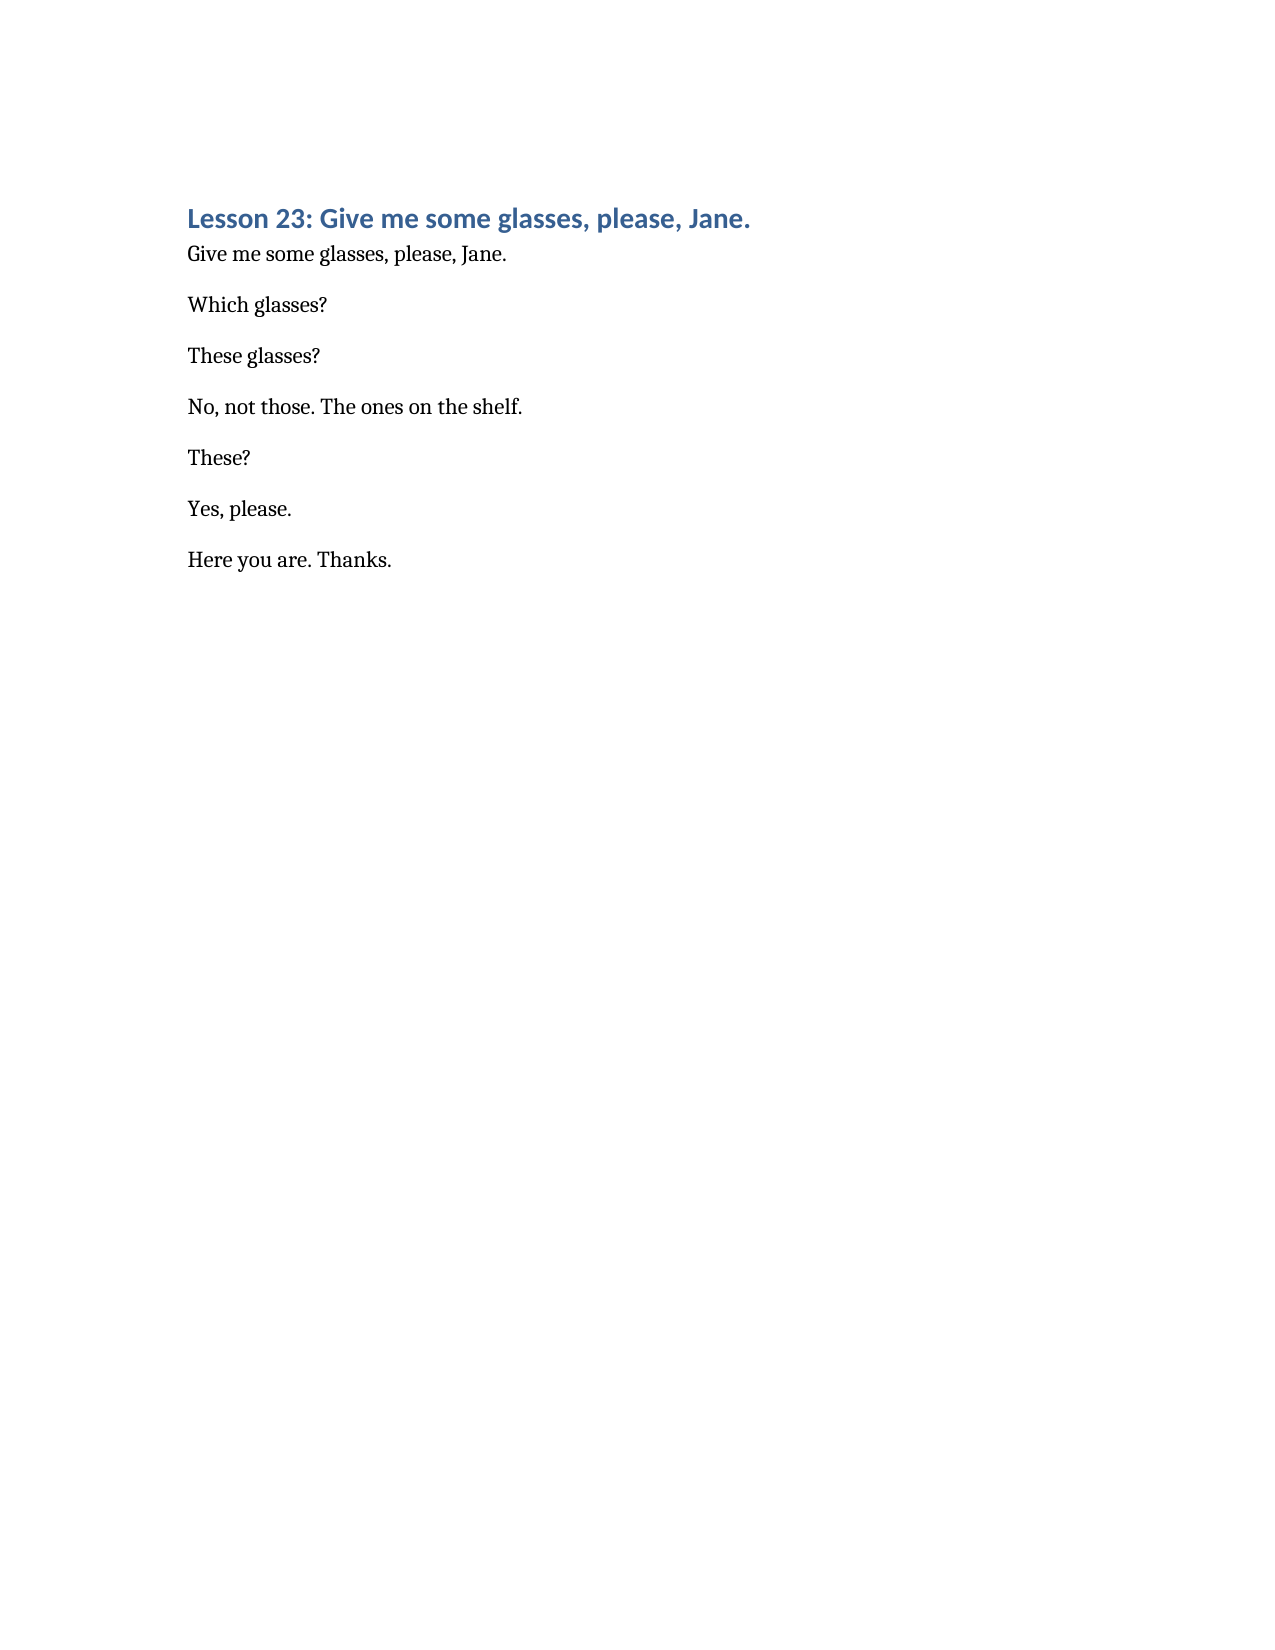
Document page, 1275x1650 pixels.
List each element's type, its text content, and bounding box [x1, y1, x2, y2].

text These? [187, 445, 1087, 471]
text No, not those. The ones on the shelf. [187, 394, 1087, 420]
text Which glasses? [187, 292, 1087, 318]
text Here you are. Thanks. [187, 547, 1087, 573]
subtitle Lesson 23: Give me some glasses, please, Jane. [187, 200, 1087, 236]
text Give me some glasses, please, Jane. [187, 241, 1087, 267]
text These glasses? [187, 343, 1087, 369]
text Yes, please. [187, 496, 1087, 522]
